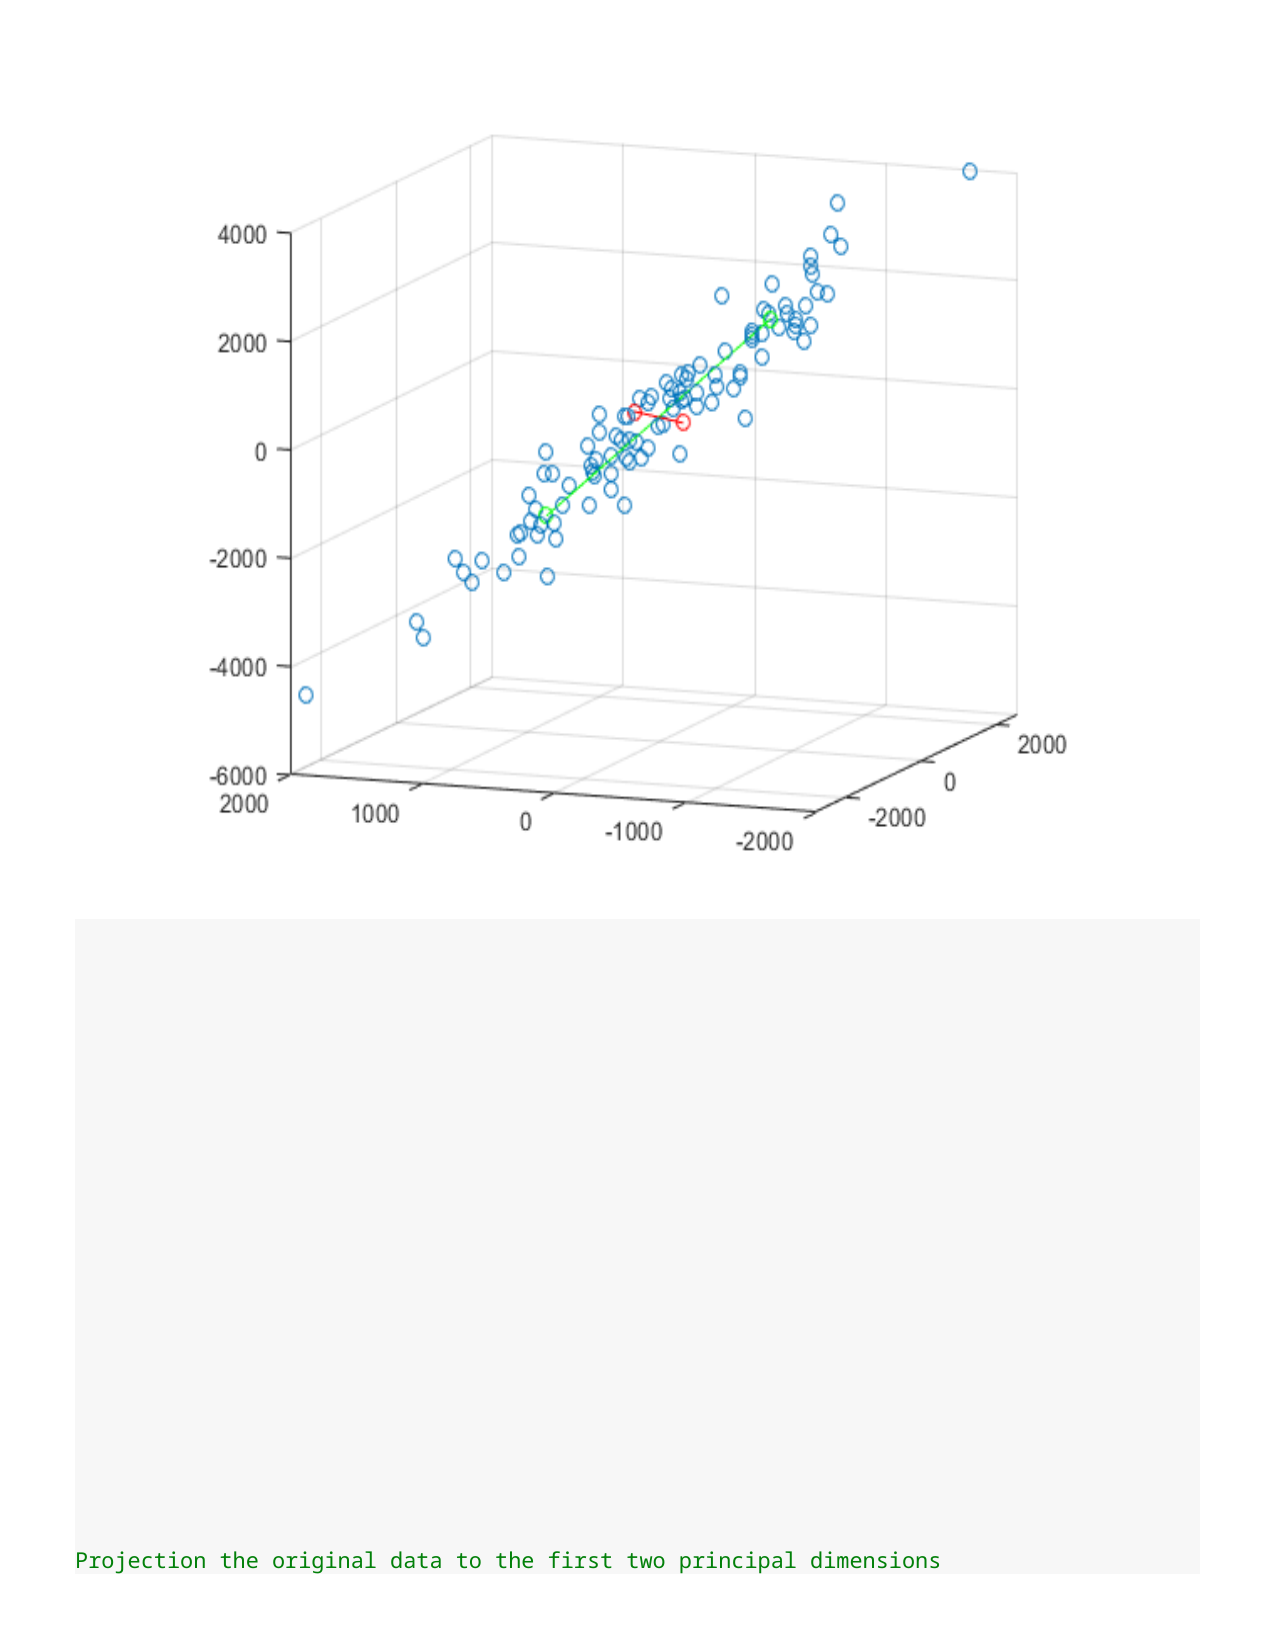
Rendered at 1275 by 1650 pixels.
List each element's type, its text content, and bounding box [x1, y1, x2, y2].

picture [168, 75, 1107, 904]
text Projection the original data to the first two principal dimensions [75, 1545, 1200, 1574]
